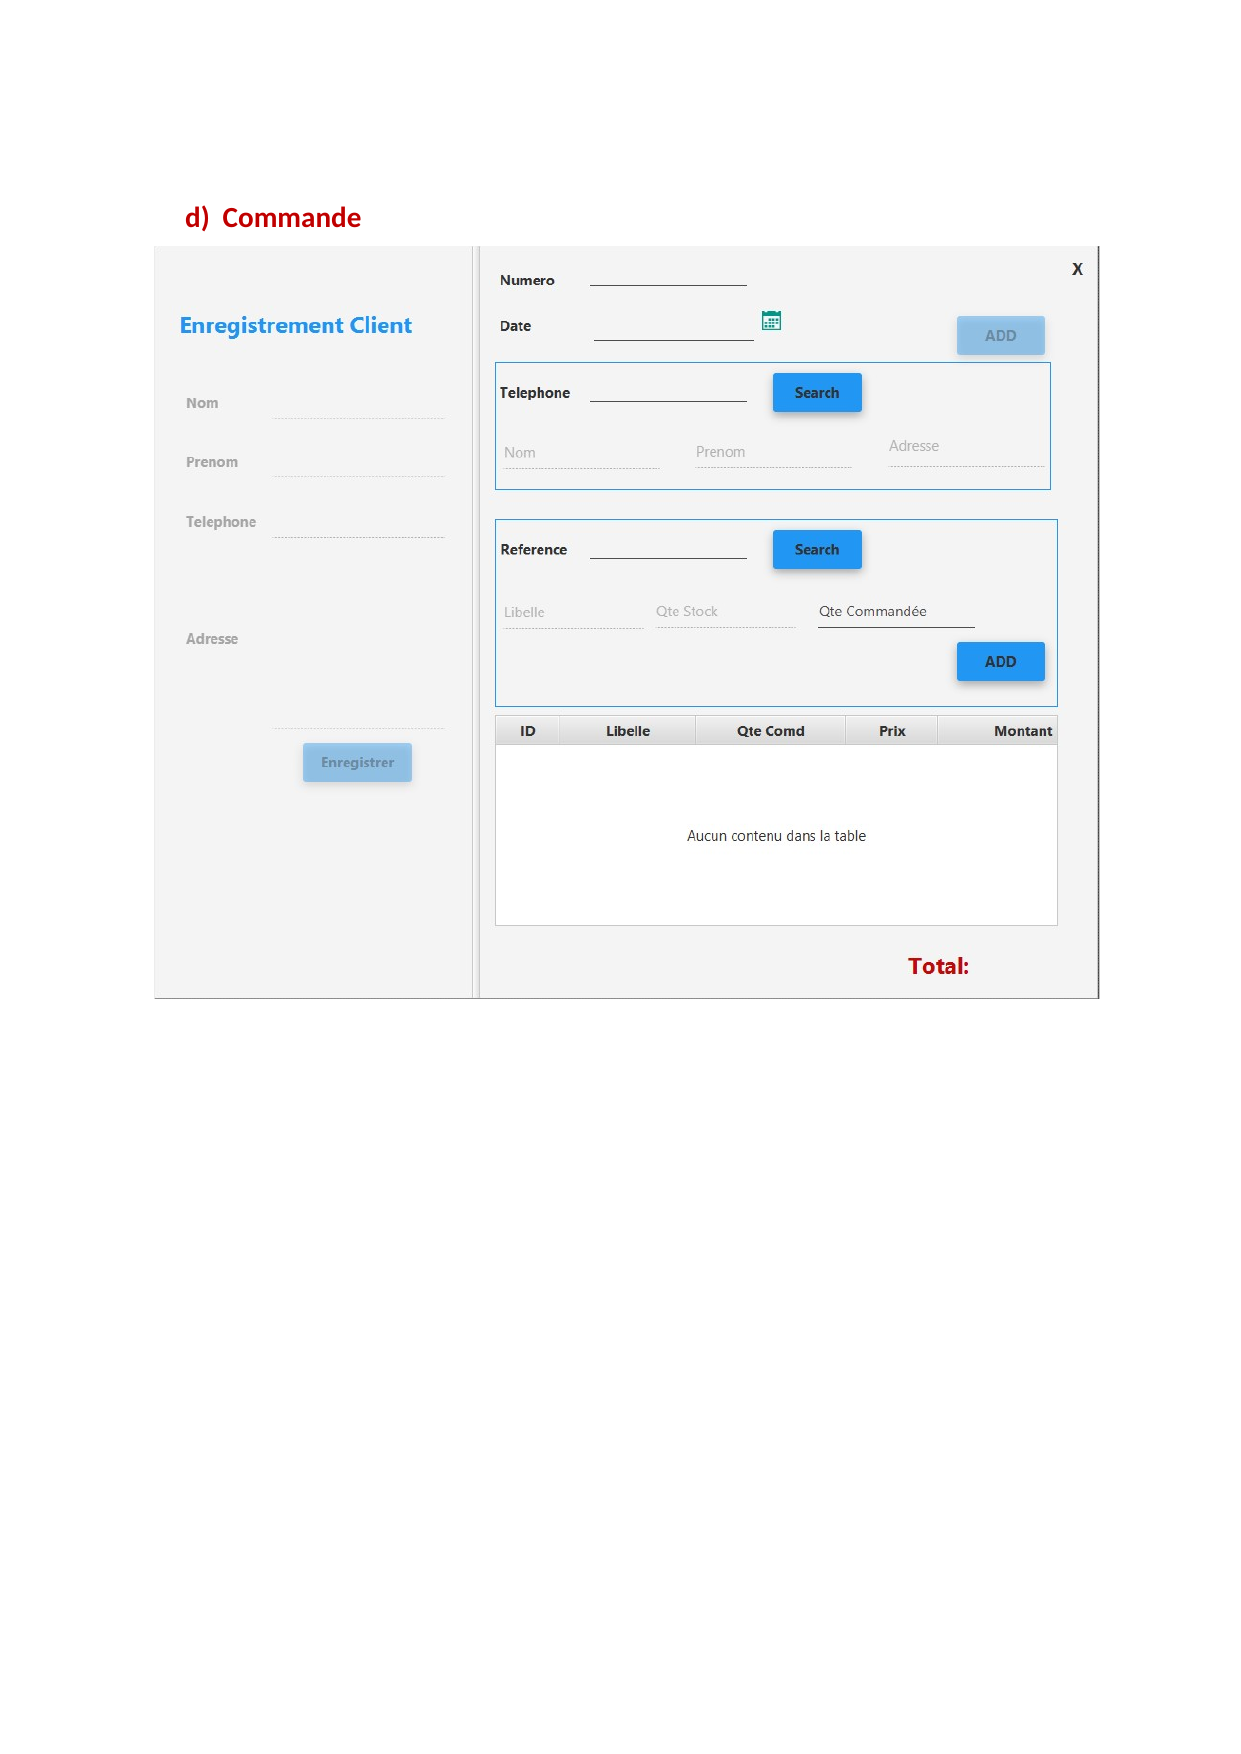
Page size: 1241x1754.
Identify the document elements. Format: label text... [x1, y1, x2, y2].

list Commande [185, 199, 1099, 234]
picture [154, 246, 1100, 999]
